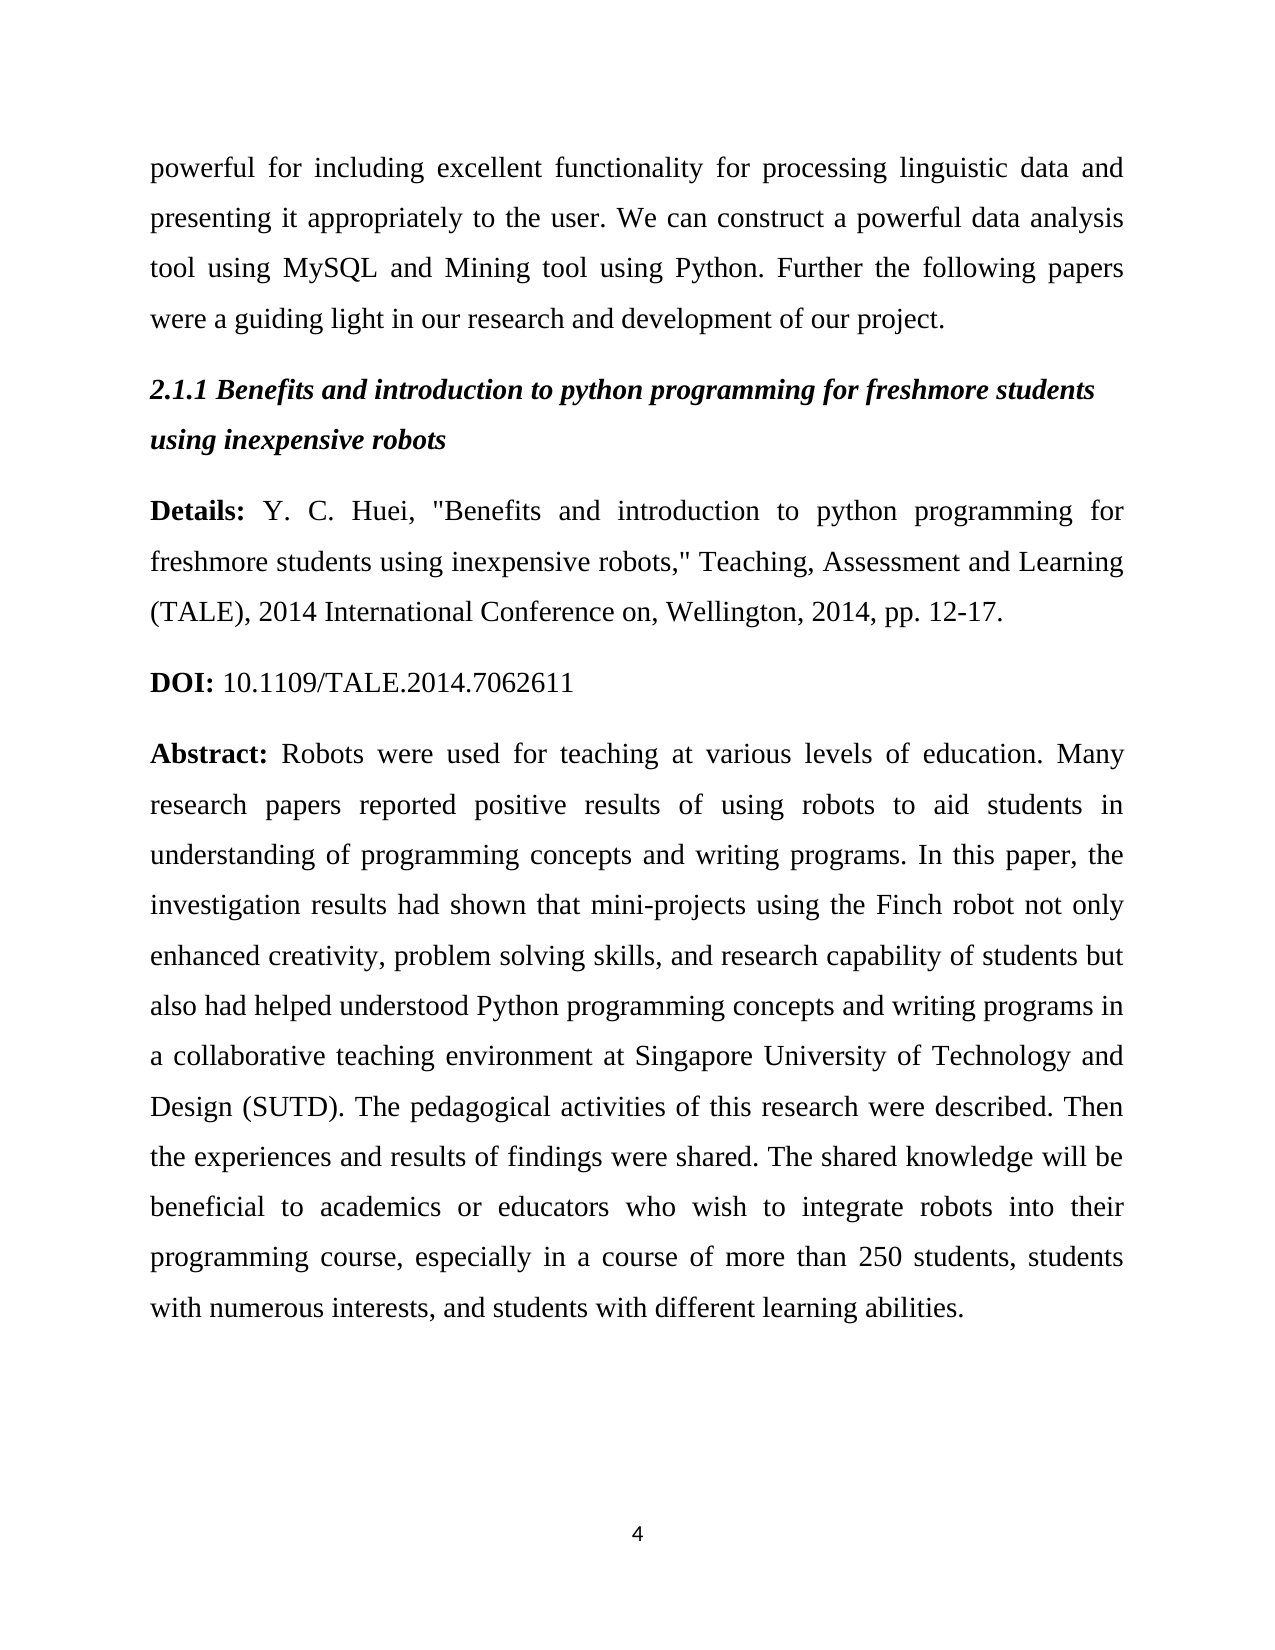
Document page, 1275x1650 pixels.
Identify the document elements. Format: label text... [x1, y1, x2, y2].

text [150, 150, 1125, 334]
text Abstract: Robots were used for teaching at various levels of education. Many research papers reported positive results of using robots to aid students in understanding of programming concepts and writing programs. In this paper, the investigation results had shown that mini-projects using the Finch robot not only enhanced creativity, problem solving skills, and research capability of students but also had helped understood Python programming concepts and writing programs in a collaborative teaching environment at Singapore University of Technology and Design (SUTD). The pedagogical activities of this research were described. Then the experiences and results of findings were shared. The shared knowledge will be beneficial to academics or educators who wish to integrate robots into their programming course, especially in a course of more than 250 students, students with numerous interests, and students with different learning abilities. [150, 736, 1125, 1323]
text DOI: 10.1109/TALE.2014.7062611 [150, 665, 1125, 699]
text Details: Y. C. Huei, "Benefits and introduction to python programming for freshmore students using inexpensive robots," Teaching, Assessment and Learning (TALE), 2014 International Conference on, Wellington, 2014, pp. 12-17. [150, 493, 1125, 628]
text 2.1.1 Benefits and introduction to python programming for freshmore students using inexpensive robots [150, 372, 1125, 456]
